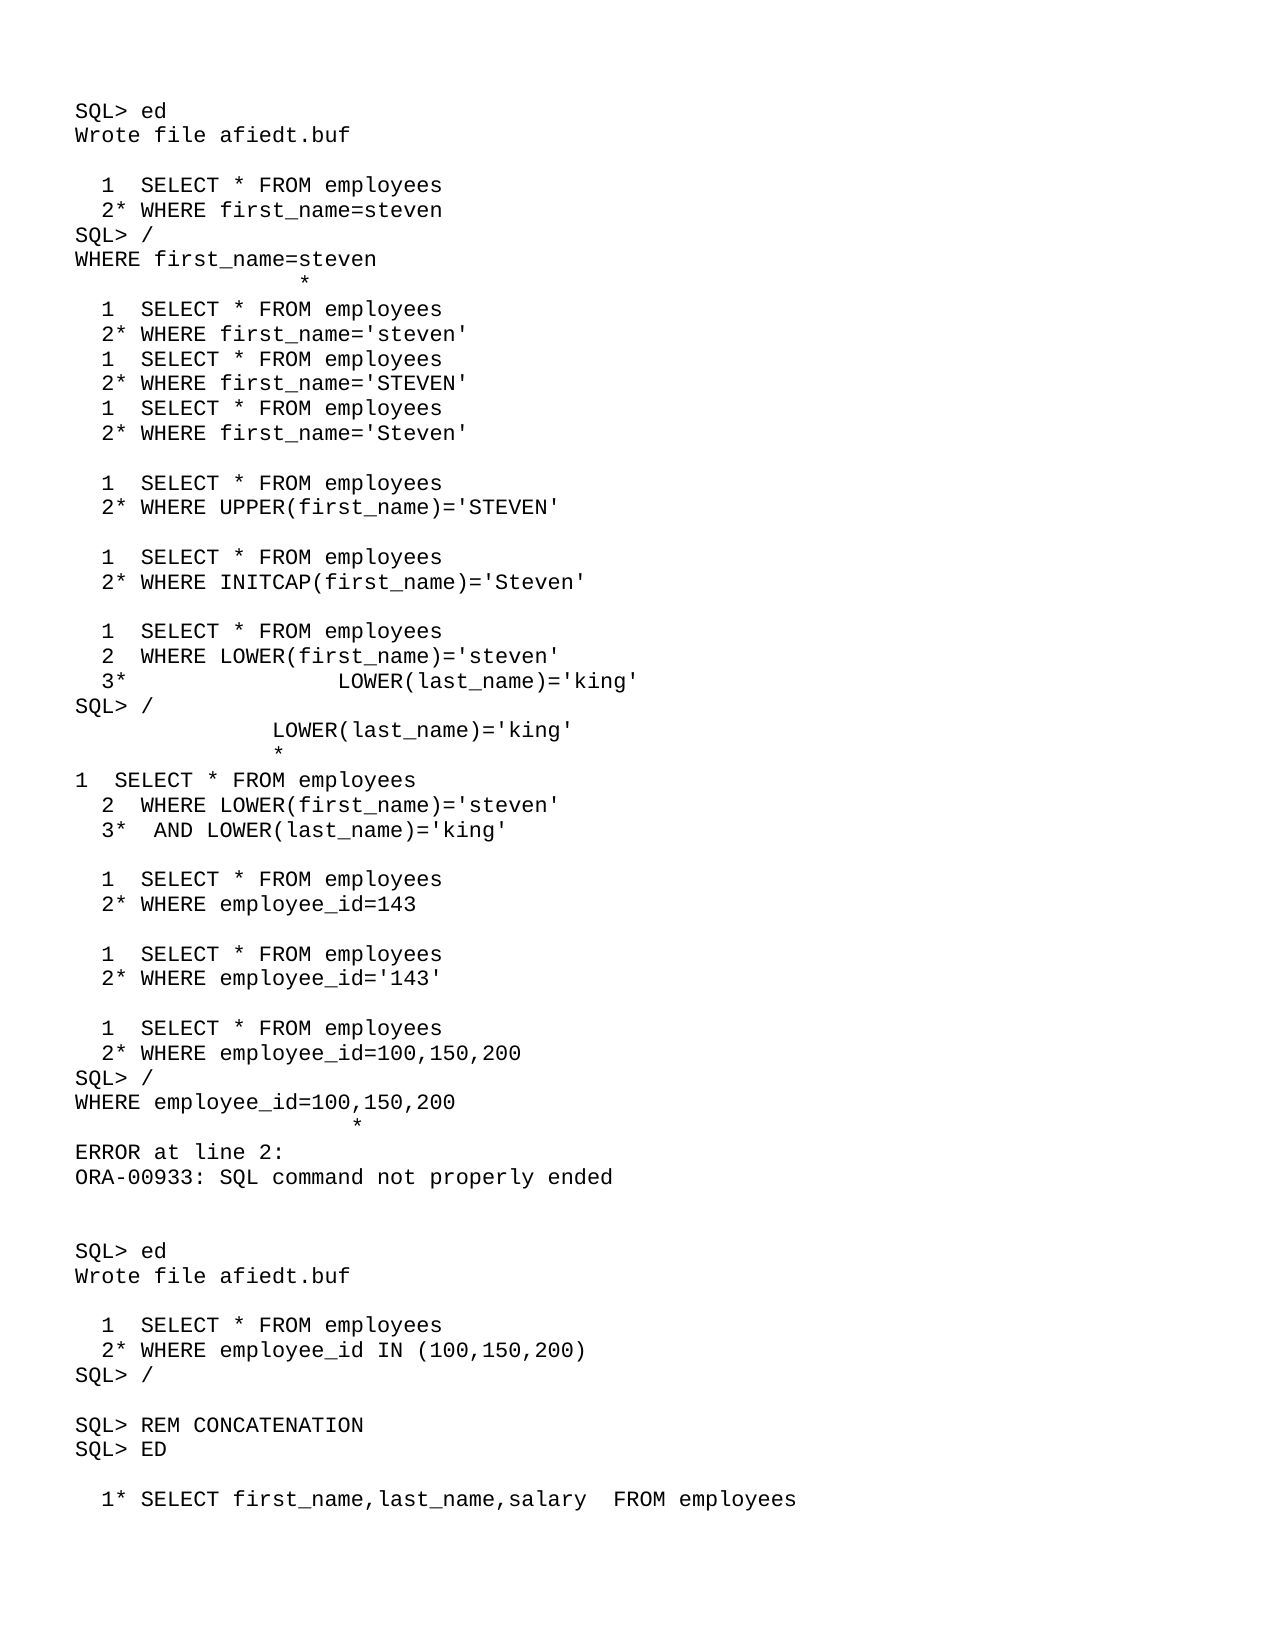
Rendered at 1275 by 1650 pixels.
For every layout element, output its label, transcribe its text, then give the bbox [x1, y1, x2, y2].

text 1* SELECT first_name,last_name,salary FROM employees [75, 1488, 1200, 1513]
text ORA-00933: SQL command not properly ended [75, 1166, 1200, 1191]
text 3* AND LOWER(last_name)='king' [75, 819, 1200, 843]
text 1 SELECT * FROM employees [75, 1017, 1200, 1042]
text 3* LOWER(last_name)='king' [75, 670, 1200, 695]
text SQL> / [75, 224, 1200, 248]
text 1 SELECT * FROM employees [75, 472, 1200, 496]
text 2* WHERE employee_id='143' [75, 967, 1200, 992]
text 1 SELECT * FROM employees [75, 1314, 1200, 1339]
text 2* WHERE employee_id IN (100,150,200) [75, 1339, 1200, 1364]
text 1 SELECT * FROM employees [75, 868, 1200, 893]
text SQL> / [75, 695, 1200, 719]
text SQL> / [75, 1067, 1200, 1091]
text 2* WHERE INITCAP(first_name)='Steven' [75, 571, 1200, 596]
text * [75, 1116, 1200, 1141]
text 2* WHERE UPPER(first_name)='STEVEN' [75, 496, 1200, 521]
text * [75, 273, 1200, 298]
text 1 SELECT * FROM employees [75, 769, 1200, 794]
text SQL> REM CONCATENATION [75, 1414, 1200, 1438]
text WHERE employee_id=100,150,200 [75, 1091, 1200, 1116]
text SQL> / [75, 1364, 1200, 1389]
text WHERE first_name=steven [75, 248, 1200, 273]
text * [75, 744, 1200, 769]
text 1 SELECT * FROM employees [75, 298, 1200, 323]
text SQL> ed [75, 100, 1200, 124]
text SQL> ed [75, 1240, 1200, 1265]
text 2 WHERE LOWER(first_name)='steven' [75, 645, 1200, 670]
text 1 SELECT * FROM employees [75, 397, 1200, 422]
text Wrote file afiedt.buf [75, 1265, 1200, 1290]
text 2* WHERE first_name='Steven' [75, 422, 1200, 447]
text 2* WHERE first_name='STEVEN' [75, 372, 1200, 397]
text 2* WHERE first_name='steven' [75, 323, 1200, 348]
text ERROR at line 2: [75, 1141, 1200, 1166]
text 2 WHERE LOWER(first_name)='steven' [75, 794, 1200, 819]
text LOWER(last_name)='king' [75, 719, 1200, 744]
text 1 SELECT * FROM employees [75, 943, 1200, 967]
text 1 SELECT * FROM employees [75, 174, 1200, 199]
text Wrote file afiedt.buf [75, 124, 1200, 149]
text 2* WHERE employee_id=100,150,200 [75, 1042, 1200, 1067]
text 2* WHERE first_name=steven [75, 199, 1200, 224]
text SQL> ED [75, 1438, 1200, 1463]
text 2* WHERE employee_id=143 [75, 893, 1200, 918]
text 1 SELECT * FROM employees [75, 348, 1200, 372]
text 1 SELECT * FROM employees [75, 546, 1200, 571]
text 1 SELECT * FROM employees [75, 620, 1200, 645]
